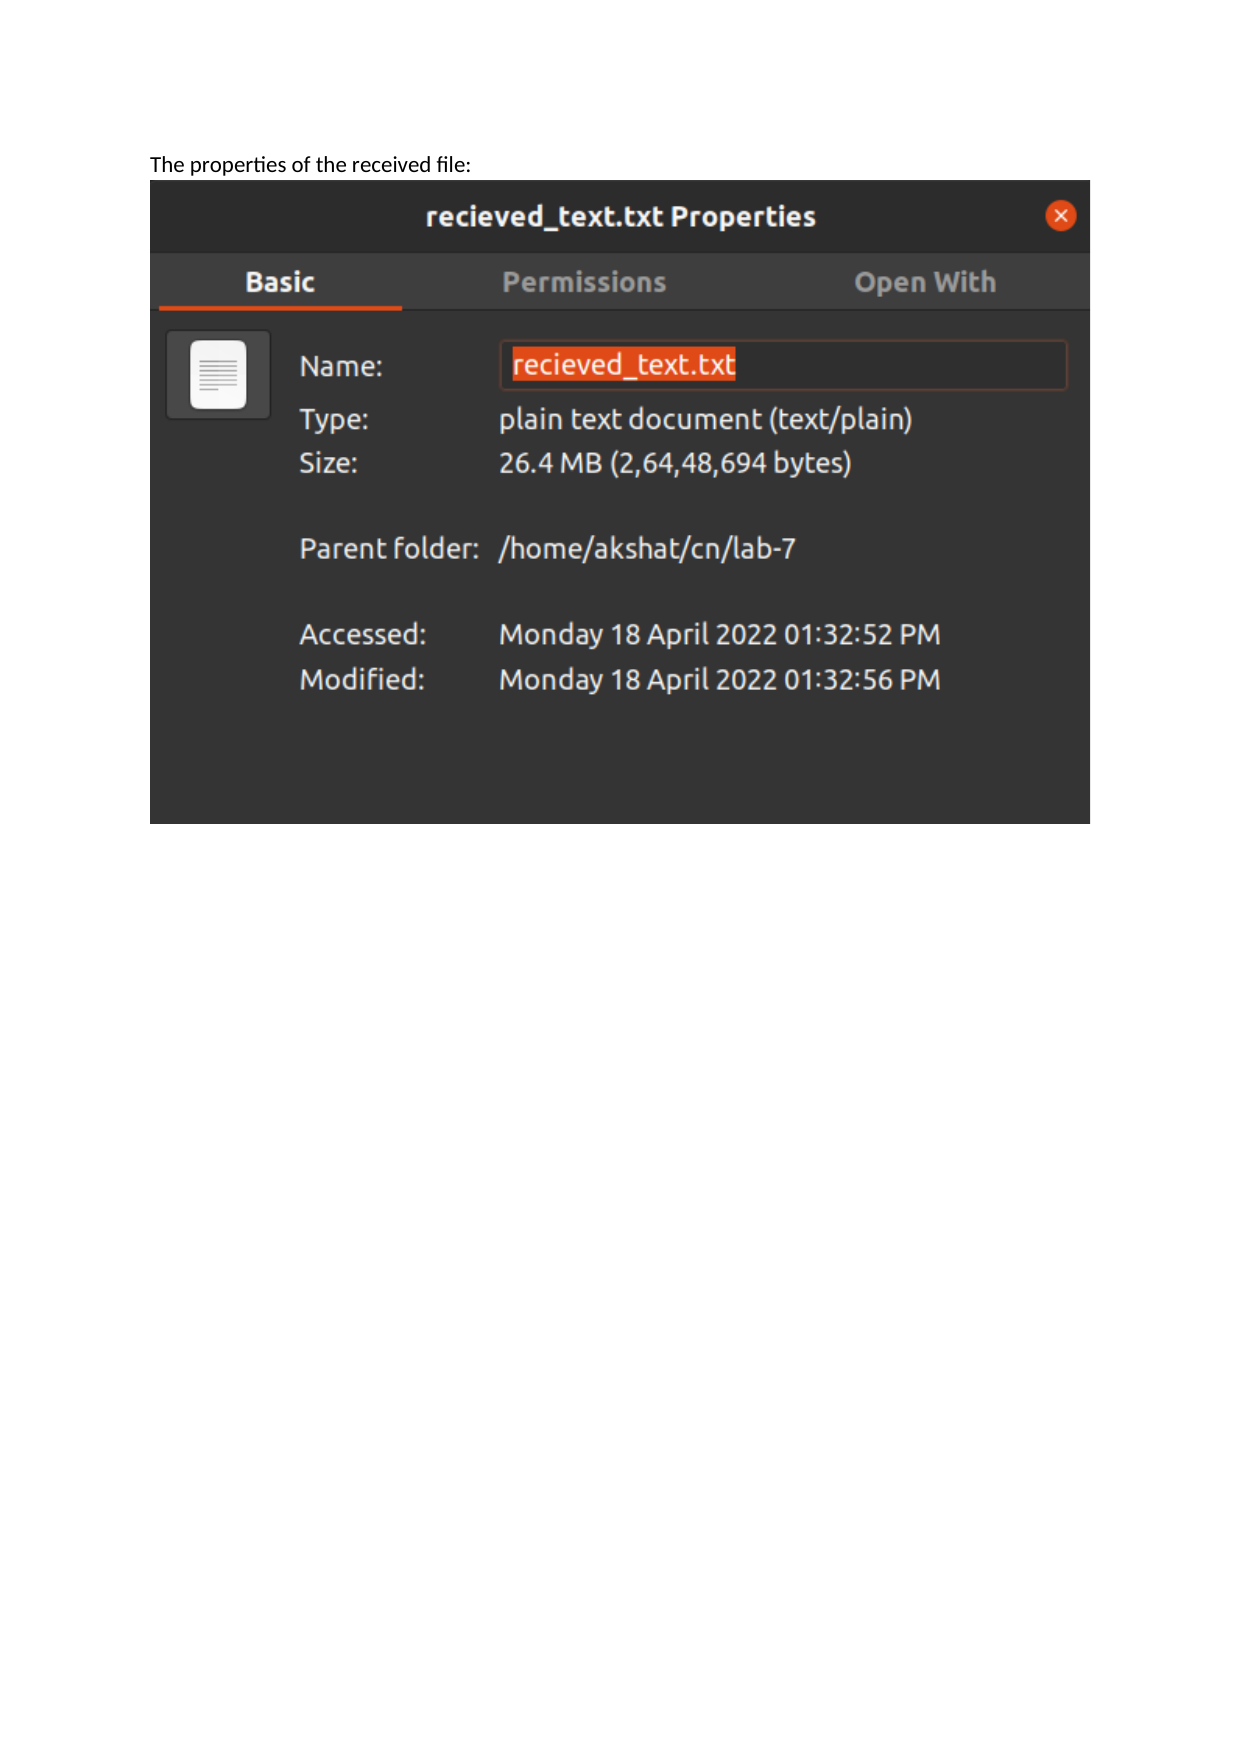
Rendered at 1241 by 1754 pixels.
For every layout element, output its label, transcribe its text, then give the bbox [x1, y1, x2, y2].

text The properties of the received file: [150, 150, 1090, 180]
picture [150, 180, 1091, 824]
